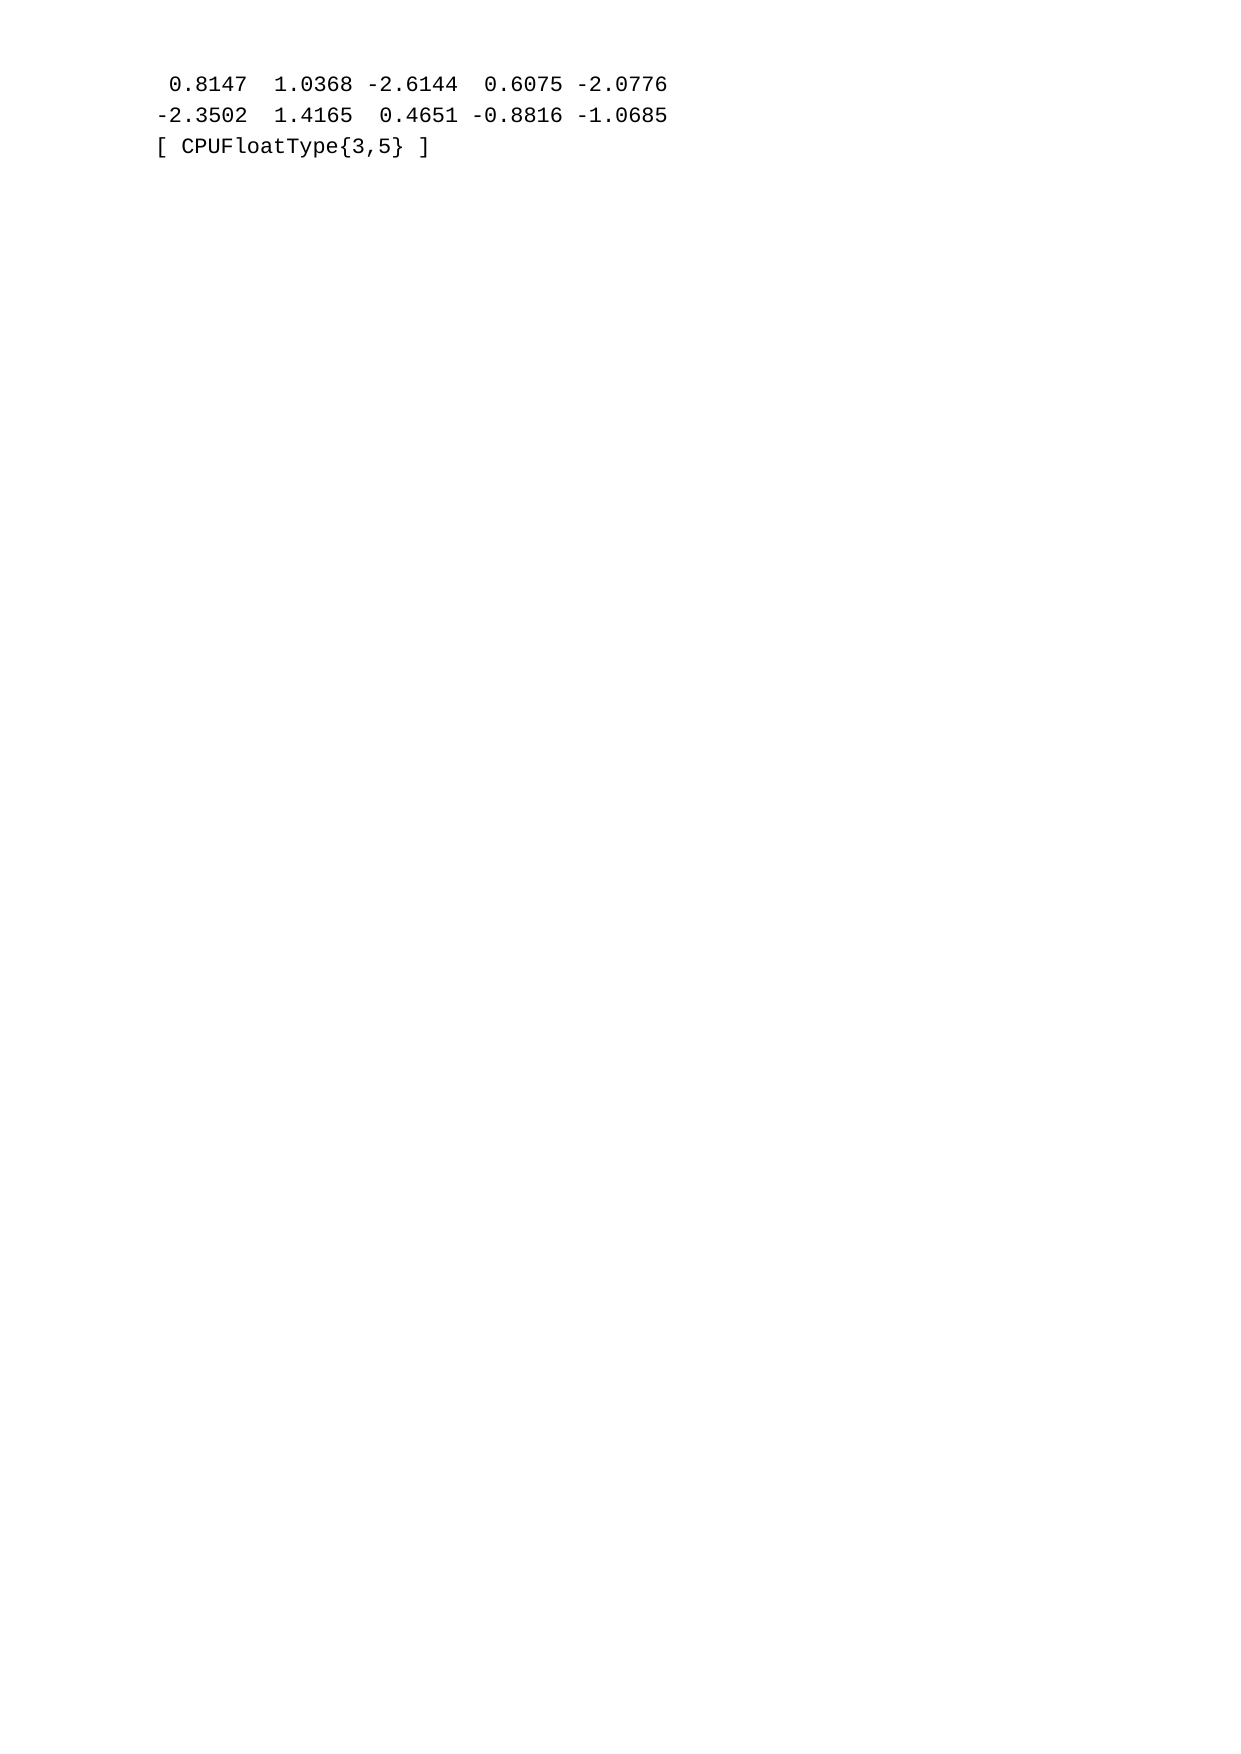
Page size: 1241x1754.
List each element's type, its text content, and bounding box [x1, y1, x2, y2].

table_cell -1.0685 [569, 101, 672, 129]
table_cell -0.8816 [464, 101, 569, 129]
table_cell 1.0368 [260, 71, 359, 101]
table_cell 0.8147 [150, 71, 260, 101]
table_cell 1.4165 [260, 101, 359, 129]
table_cell 0.4651 [359, 101, 464, 129]
table_cell -2.6144 [359, 71, 464, 101]
table_cell 0.6075 [464, 71, 569, 101]
table_cell -2.3502 [150, 101, 260, 129]
text [ CPUFloatType{3,5} ] [155, 135, 1096, 159]
table_cell -2.0776 [569, 71, 672, 101]
